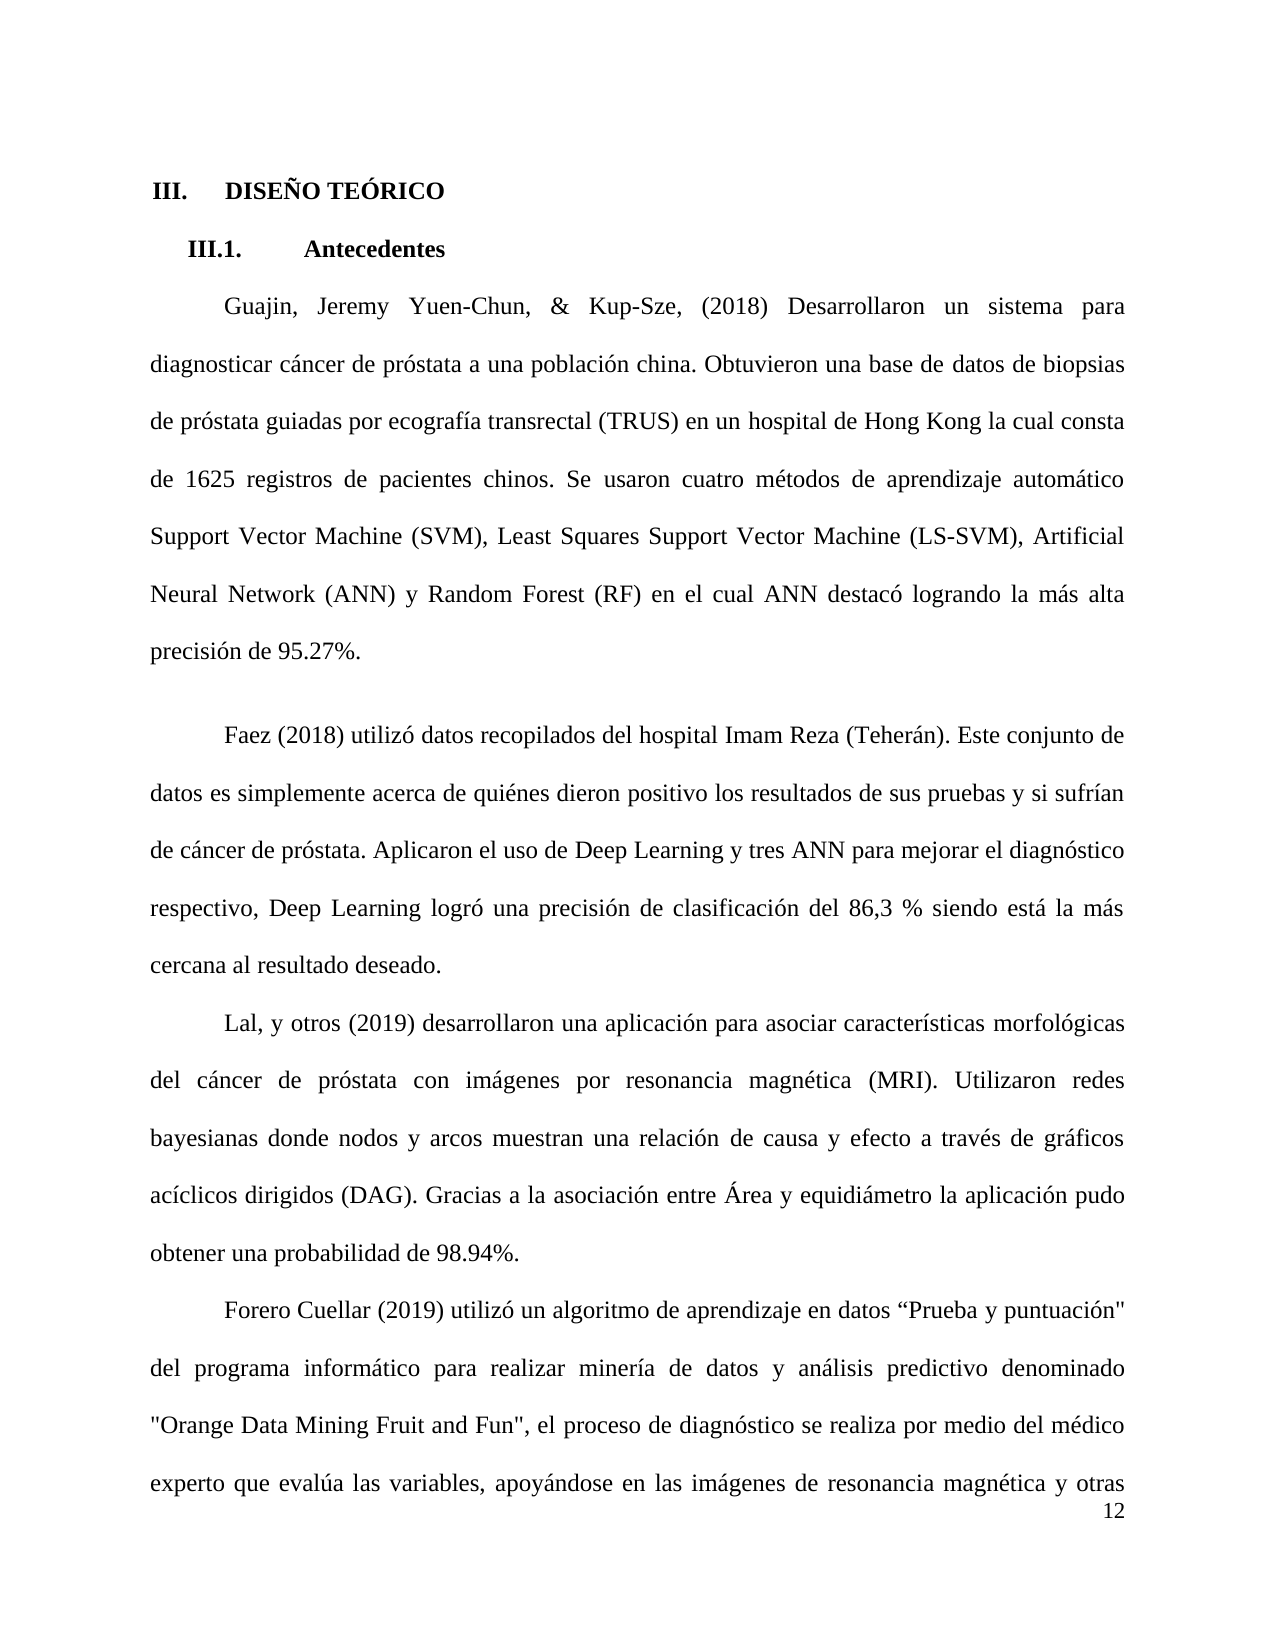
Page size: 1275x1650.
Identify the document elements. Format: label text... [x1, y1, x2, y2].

subtitle Antecedentes [187, 234, 1125, 263]
subtitle DISEÑO TEÓRICO [187, 176, 1125, 205]
text Lal, y otros desarrollaron una aplicación para asociar características morfológicas del cáncer de próstata con imágenes por resonancia magnética (MRI). Utilizaron redes bayesianas donde nodos y arcos muestran una relación de causa y efecto a través de gráficos acíclicos dirigidos (DAG). Gracias a la asociación entre Área y equidiámetro la aplicación pudo obtener una probabilidad de 98.94%. [150, 1008, 1125, 1266]
text Faez utilizó datos recopilados del hospital Imam Reza (Teherán). Este conjunto de datos es simplemente acerca de quiénes dieron positivo los resultados de sus pruebas y si sufrían de cáncer de próstata. Aplicaron el uso de Deep Learning y tres ANN para mejorar el diagnóstico respectivo, Deep Learning logró una precisión de clasificación del 86,3 % siendo está la más cercana al resultado deseado. [150, 720, 1125, 979]
text Guajin, Jeremy Yuen-Chun, & Kup-Sze, (2018) Desarrollaron un sistema para diagnosticar cáncer de próstata a una población china. Obtuvieron una base de datos de biopsias de próstata guiadas por ecografía transrectal (TRUS) en un hospital de Hong Kong la cual consta de 1625 registros de pacientes chinos. Se usaron cuatro métodos de aprendizaje automático Support Vector Machine (SVM), Least Squares Support Vector Machine (LS-SVM), Artificial Neural Network (ANN) y Random Forest (RF) en el cual ANN destacó logrando la más alta precisión de 95.27%. [150, 291, 1125, 665]
